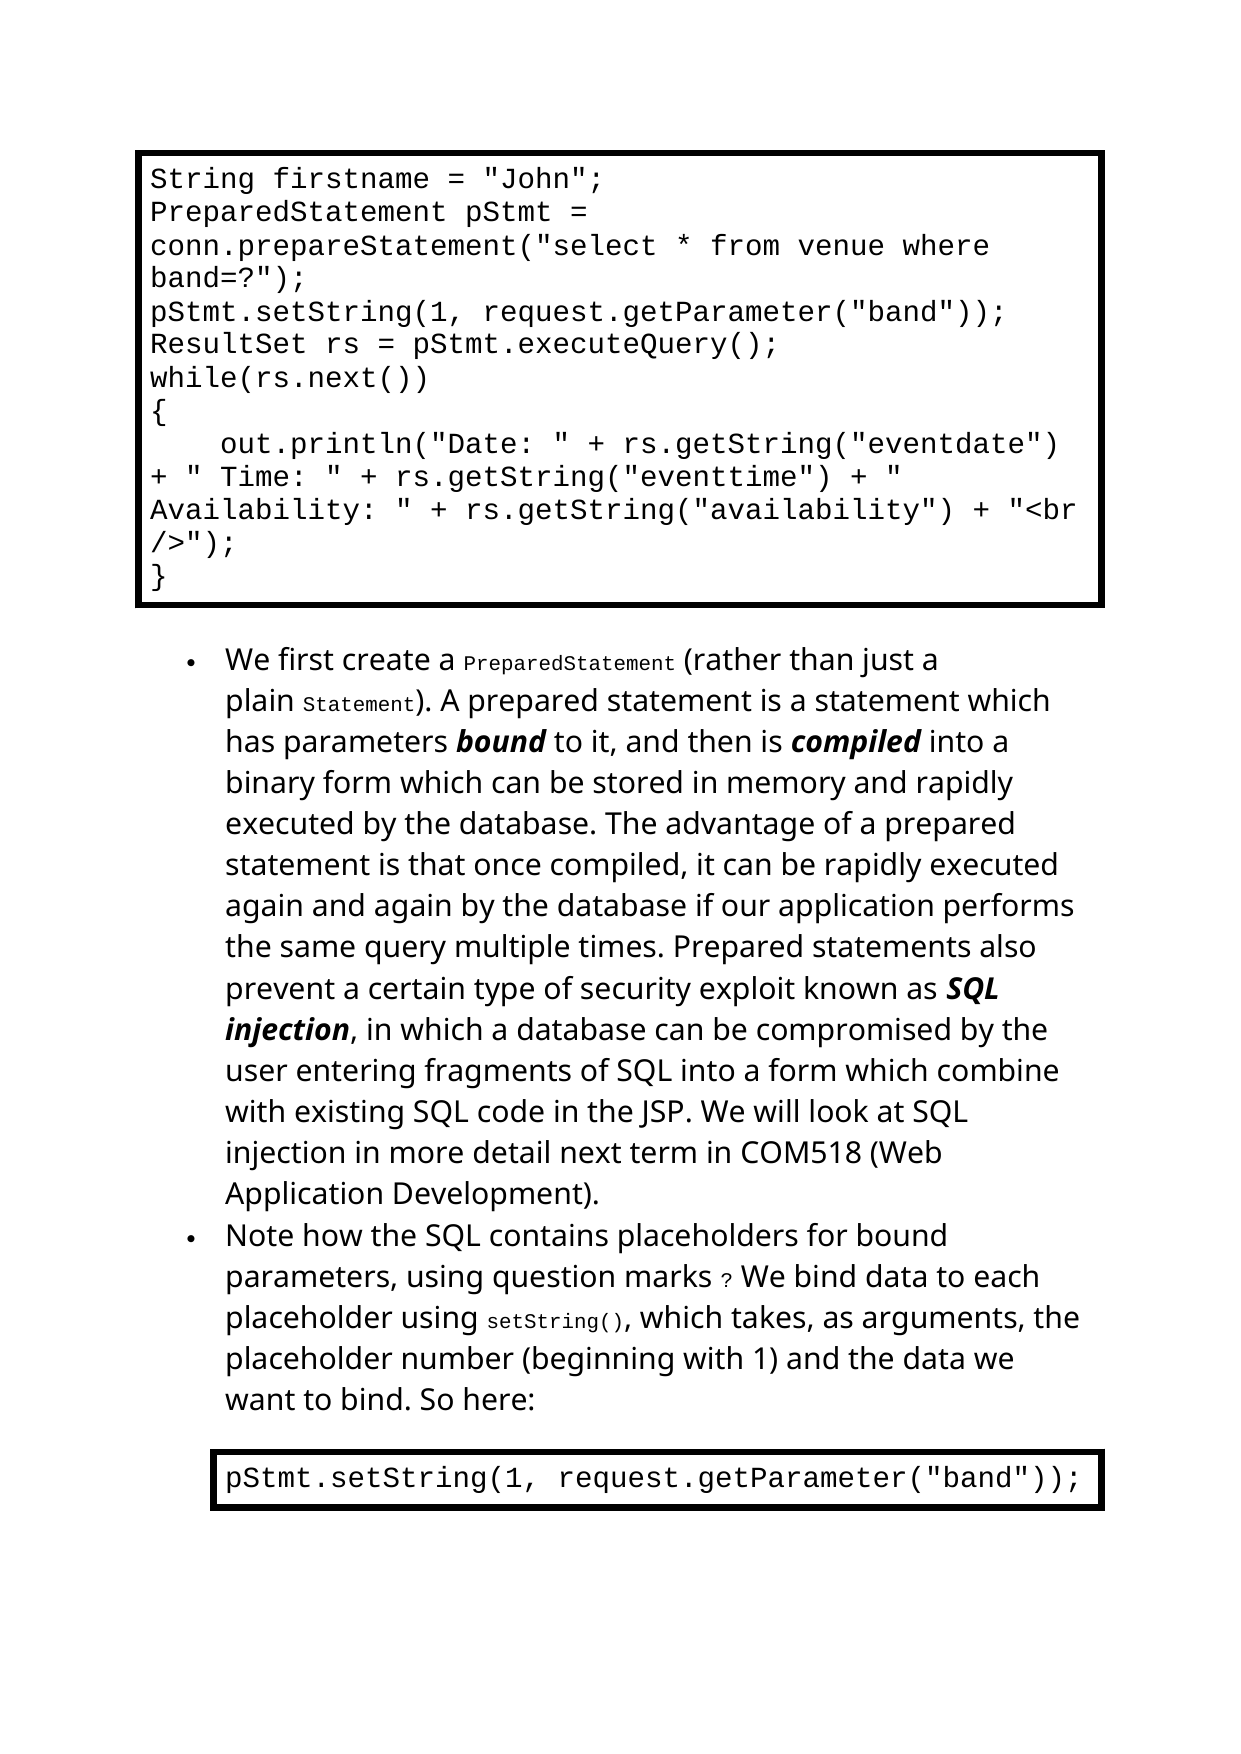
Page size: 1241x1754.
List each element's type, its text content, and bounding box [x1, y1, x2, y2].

list We first create a PreparedStatement (rather than just a plain Statement). A prepared statement is a statement which has parameters bound to it, and then is compiled into a binary form which can be stored in memory and rapidly executed by the database. The advantage of a prepared statement is that once compiled, it can be rapidly executed again and again by the database if our application performs the same query multiple times. Prepared statements also prevent a certain type of security exploit known as SQL injection, in which a database can be compromised by the user entering fragments of SQL into a form which combine with existing SQL code in the JSP. We will look at SQL injection in more detail next term in COM518 (Web Application Development). [187, 638, 1090, 1214]
text ResultSet rs = pStmt.executeQuery(); [150, 330, 1090, 363]
text PreparedStatement pStmt = conn.prepareStatement("select * from venue where band=?"); [150, 198, 1090, 297]
text pStmt.setString(1, request.getParameter("band")); [150, 297, 1090, 330]
text while(rs.next()) [150, 363, 1090, 396]
text String firstname = "John"; [142, 156, 1098, 198]
text { [150, 396, 1090, 429]
text } [142, 546, 1098, 602]
text out.println("Date: " + rs.getString("eventdate") + " Time: " + rs.getString("eventtime") + " Availability: " + rs.getString("availability") + "<br />"); [150, 429, 1090, 546]
list Note how the SQL contains placeholders for bound parameters, using question marks ? We bind data to each placeholder using setString(), which takes, as arguments, the placeholder number (beginning with 1) and the data we want to bind. So here: [187, 1214, 1090, 1419]
text pStmt.setString(1, request.getParameter("band")); [217, 1455, 1098, 1504]
